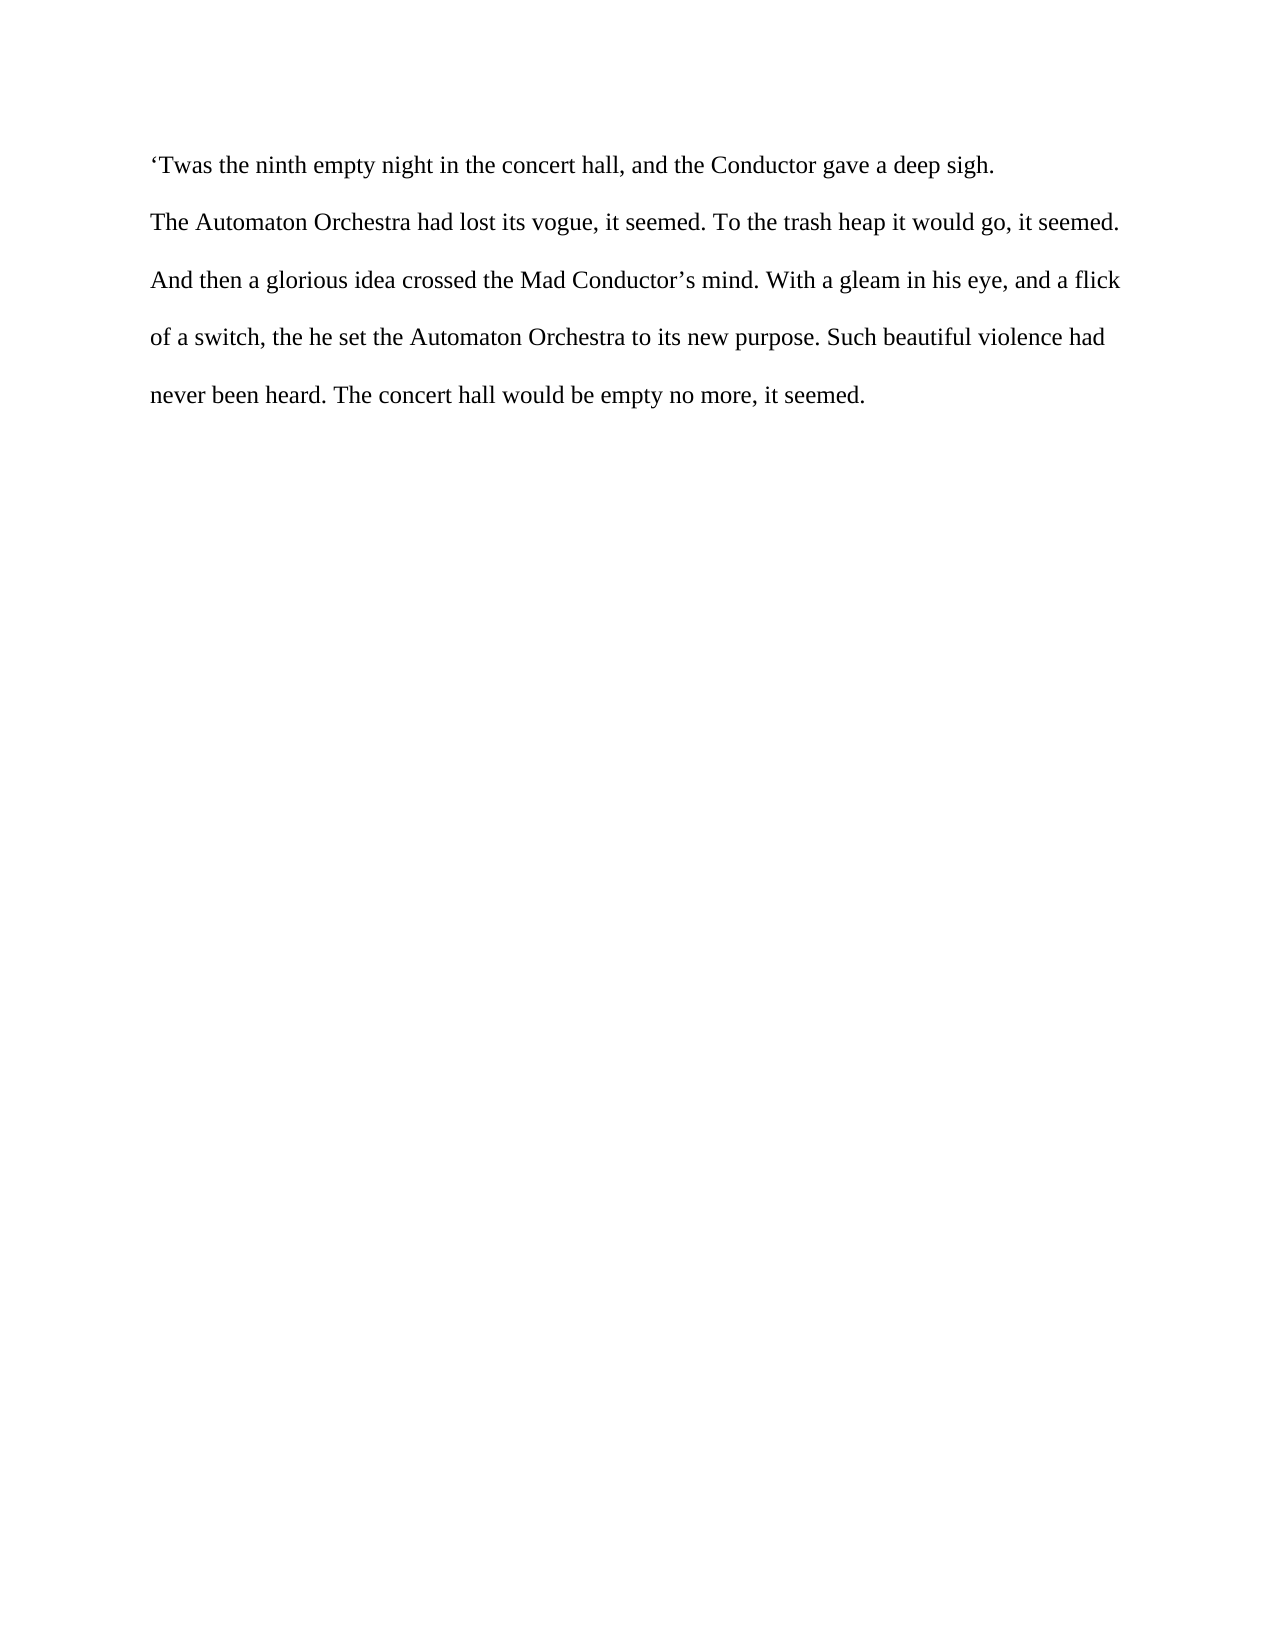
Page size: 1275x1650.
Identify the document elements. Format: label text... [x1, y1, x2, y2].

text The Automaton Orchestra had lost its vogue, it seemed. To the trash heap it would go, it seemed. And then a glorious idea crossed the Mad Conductor’s mind. With a gleam in his eye, and a flick of a switch, the he set the Automaton Orchestra to its new purpose. Such beautiful violence had never been heard. The concert hall would be empty no more, it seemed. [150, 207, 1125, 409]
text ‘Twas the ninth empty night in the concert hall, and the Conductor gave a deep sigh. [150, 150, 1125, 179]
